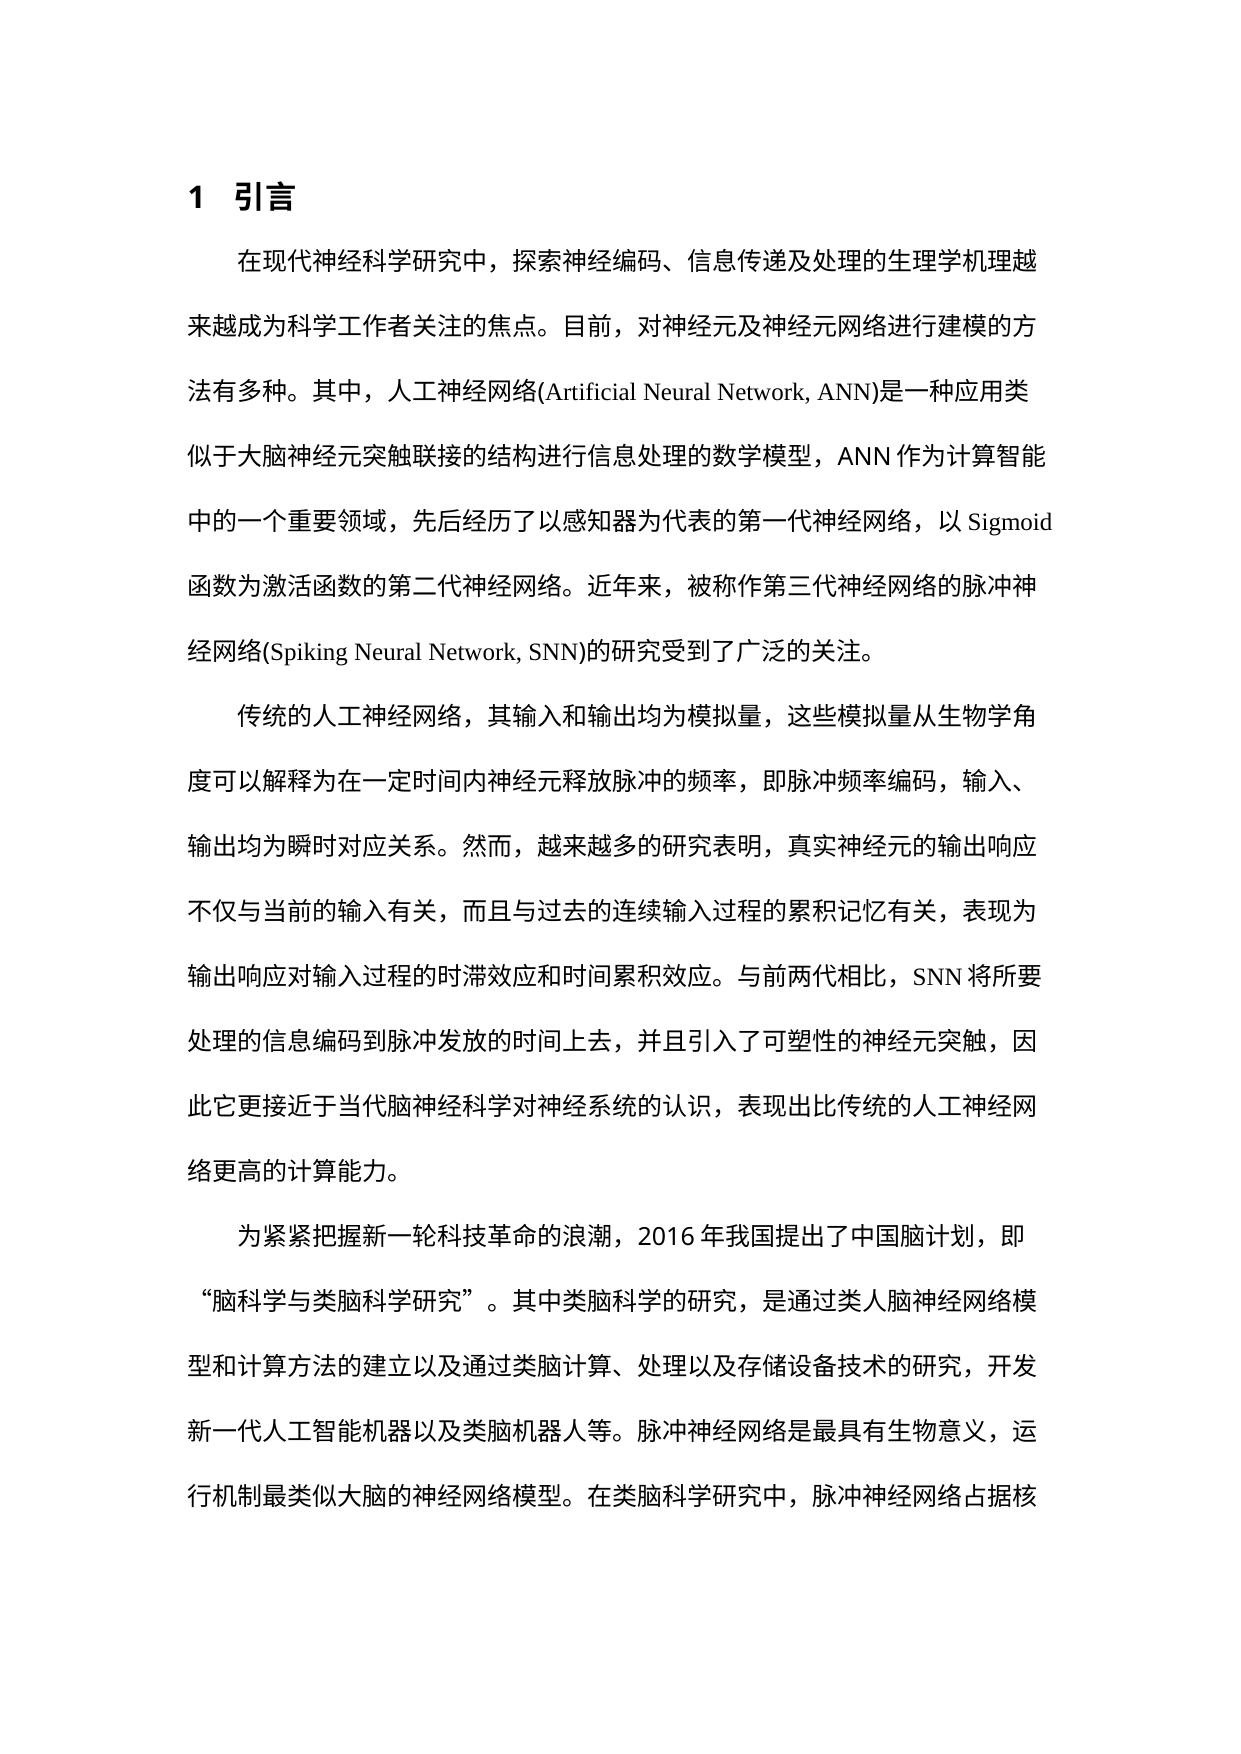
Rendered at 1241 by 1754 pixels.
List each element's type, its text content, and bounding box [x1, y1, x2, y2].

text 在现代神经科学研究中，探索神经编码、信息传递及处理的生理学机理越来越成为科学工作者关注的焦点。目前，对神经元及神经元网络进行建模的方法有多种。其中，人工神经网络(Artificial Neural Network, ANN)是一种应用类似于大脑神经元突触联接的结构进行信息处理的数学模型，ANN作为计算智能中的一个重要领域，先后经历了以感知器为代表的第一代神经网络，以Sigmoid函数为激活函数的第二代神经网络。近年来，被称作第三代神经网络的脉冲神经网络(Spiking Neural Network, SNN)的研究受到了广泛的关注。 [187, 227, 1053, 682]
list 引言 [187, 162, 1053, 227]
text 传统的人工神经网络，其输入和输出均为模拟量，这些模拟量从生物学角度可以解释为在一定时间内神经元释放脉冲的频率，即脉冲频率编码，输入、输出均为瞬时对应关系。然而，越来越多的研究表明，真实神经元的输出响应不仅与当前的输入有关，而且与过去的连续输入过程的累积记忆有关，表现为输出响应对输入过程的时滞效应和时间累积效应。与前两代相比，SNN将所要处理的信息编码到脉冲发放的时间上去，并且引入了可塑性的神经元突触，因此它更接近于当代脑神经科学对神经系统的认识，表现出比传统的人工神经网络更高的计算能力。 [187, 682, 1053, 1202]
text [187, 1202, 1053, 1527]
